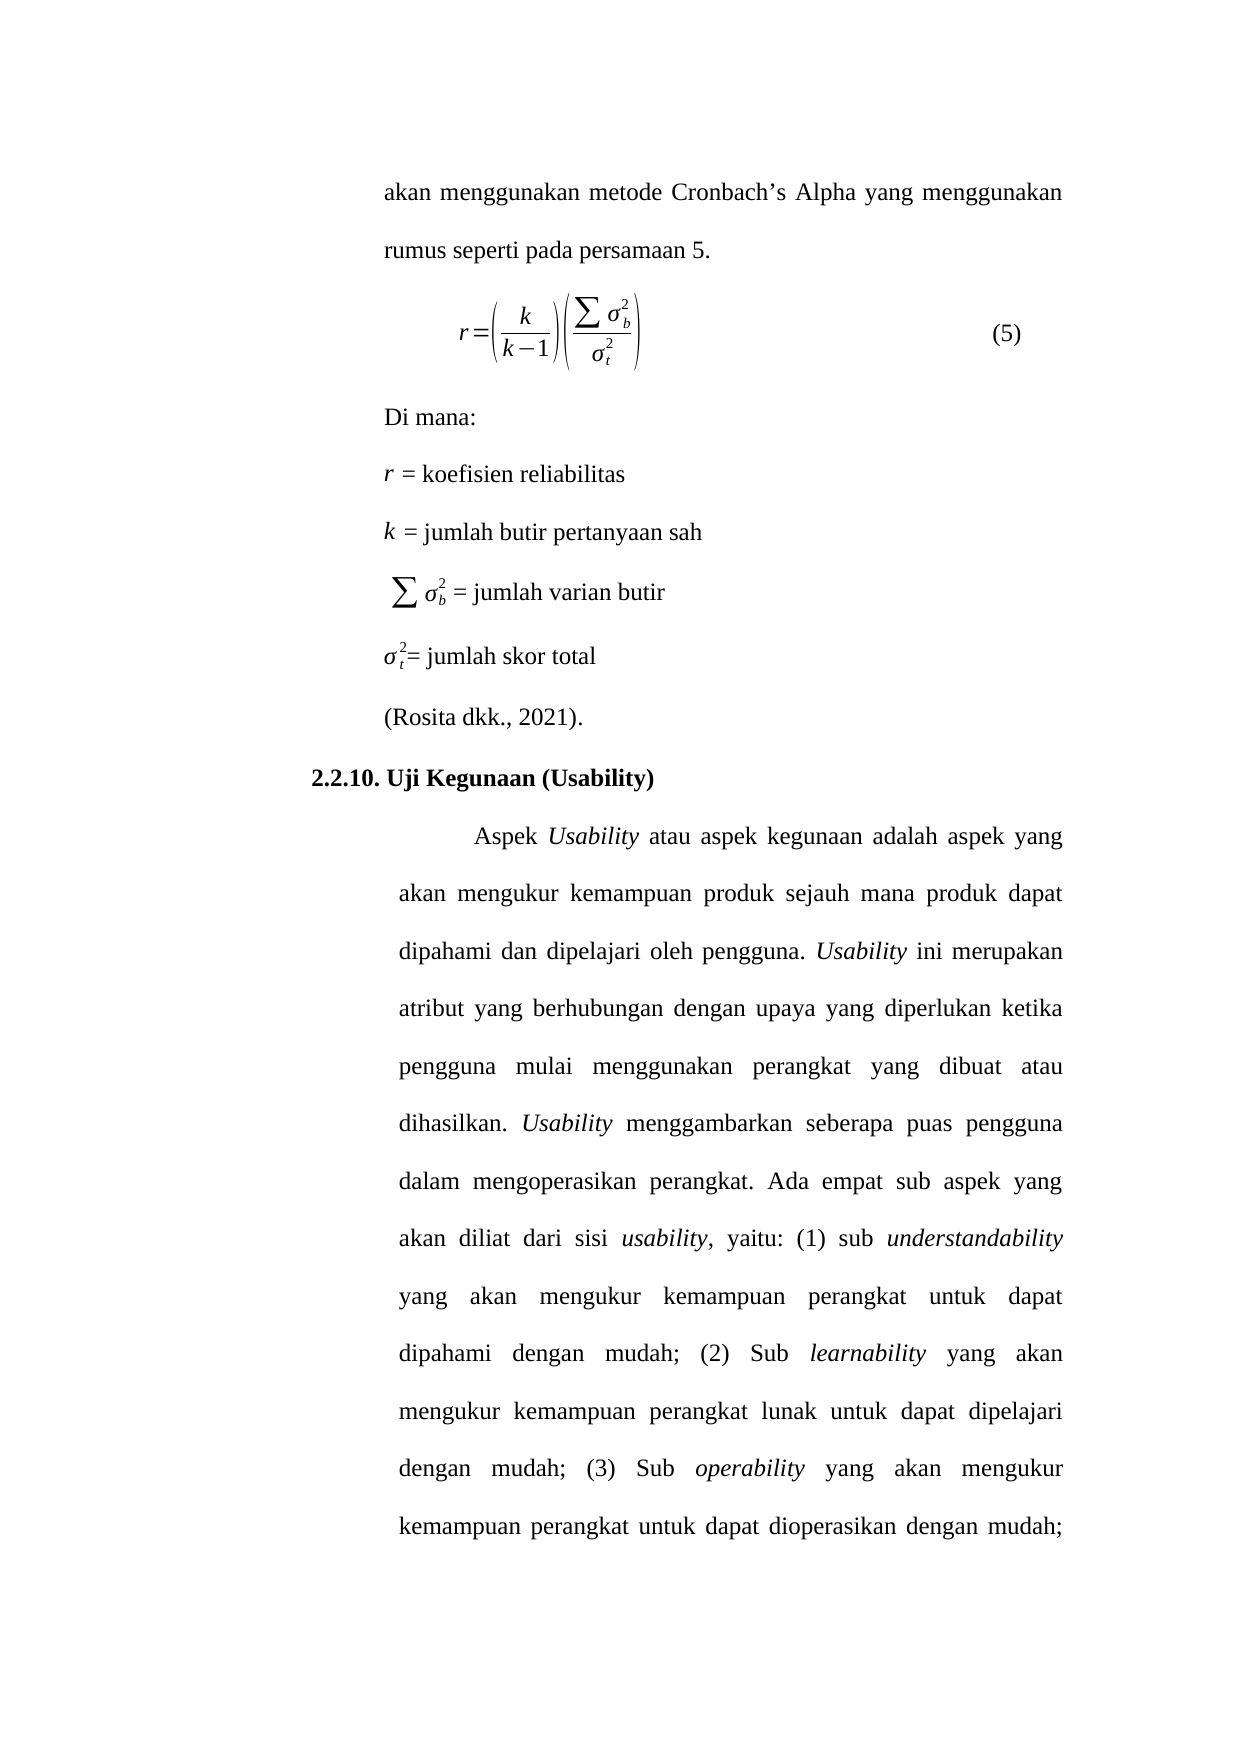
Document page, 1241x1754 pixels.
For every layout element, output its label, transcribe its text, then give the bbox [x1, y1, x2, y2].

subtitle Uji Kegunaan (Usability) [311, 763, 1063, 792]
text = koefisien reliabilitas [384, 459, 1063, 488]
text (5) [384, 292, 1063, 373]
text = jumlah varian butir [384, 574, 1063, 609]
text = jumlah skor total [384, 638, 1063, 673]
text Di mana: [384, 402, 1063, 431]
text . [384, 702, 1063, 731]
text = jumlah butir pertanyaan sah [384, 517, 1063, 546]
